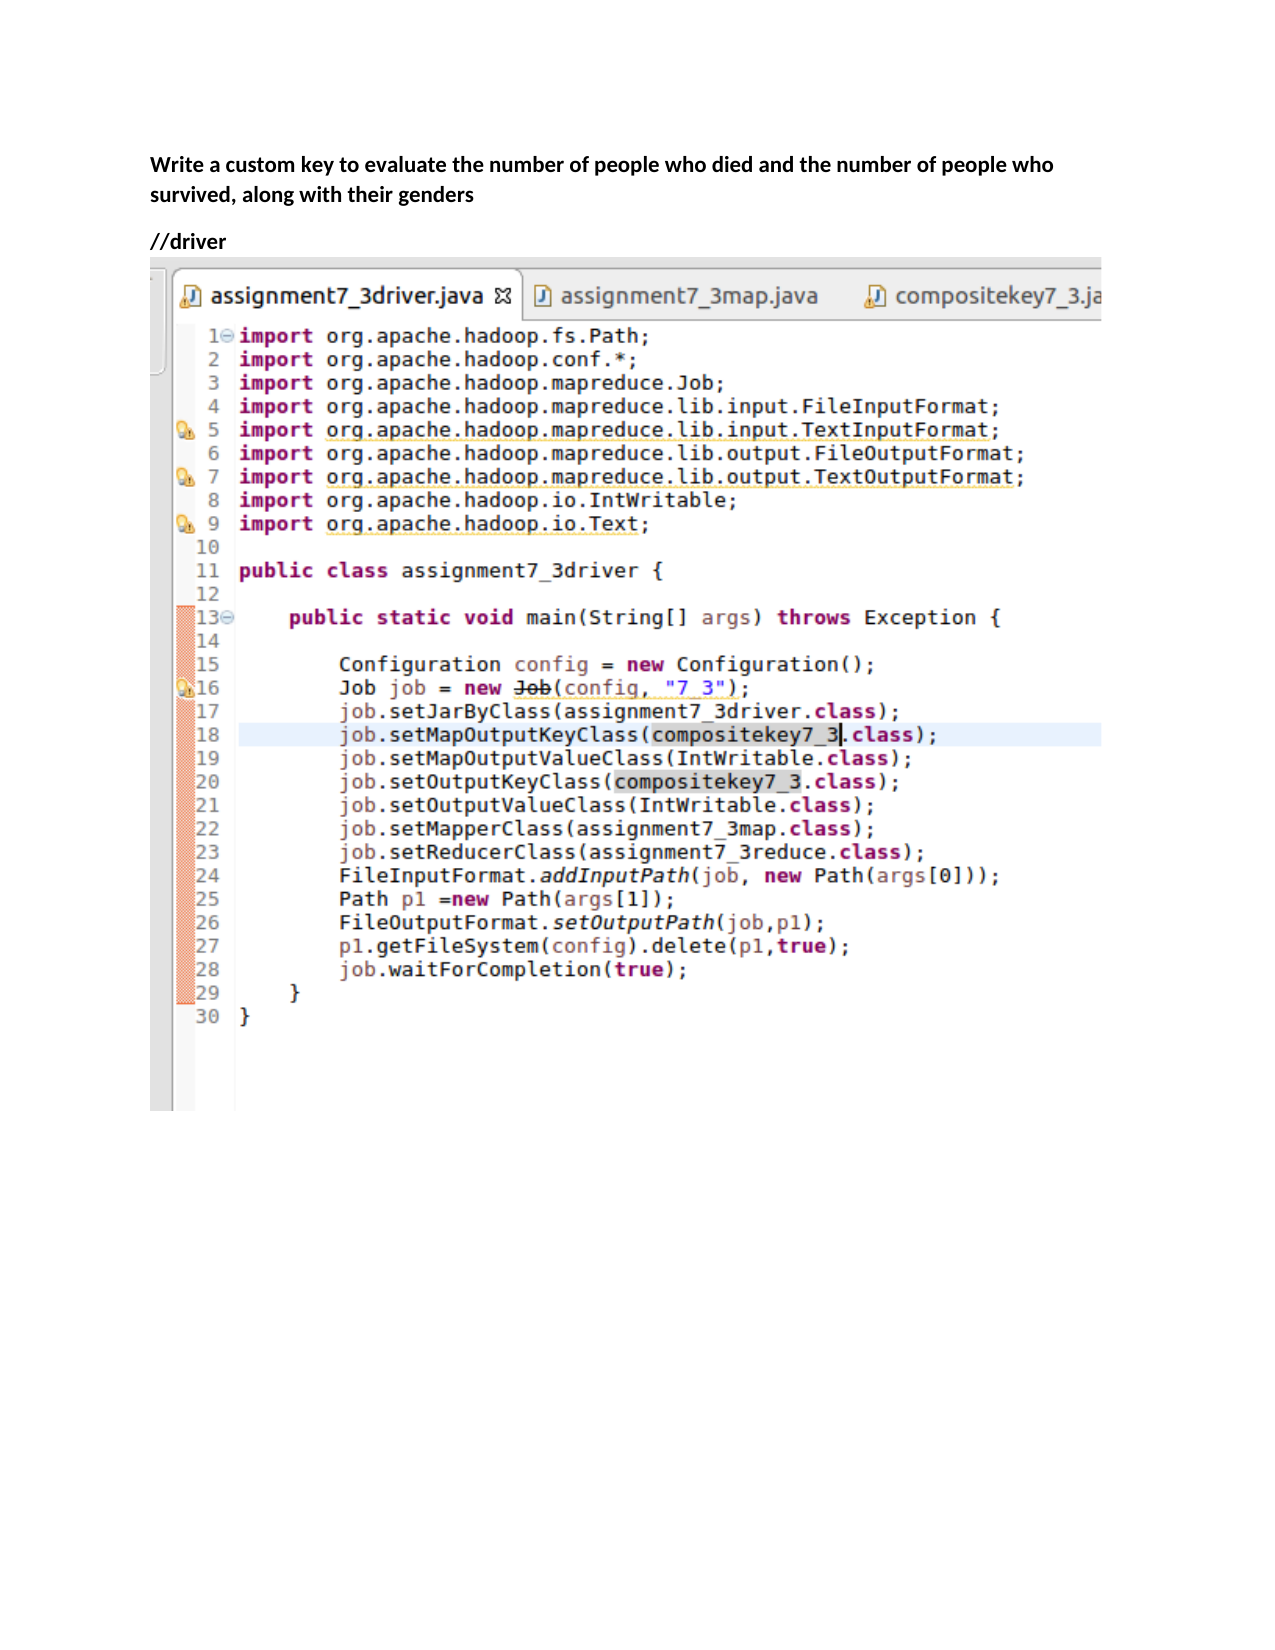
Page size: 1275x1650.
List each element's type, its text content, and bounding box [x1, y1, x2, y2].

picture [150, 257, 1102, 1111]
text Write a custom key to evaluate the number of people who died and the number of people who survived, along with their genders [150, 150, 1125, 208]
